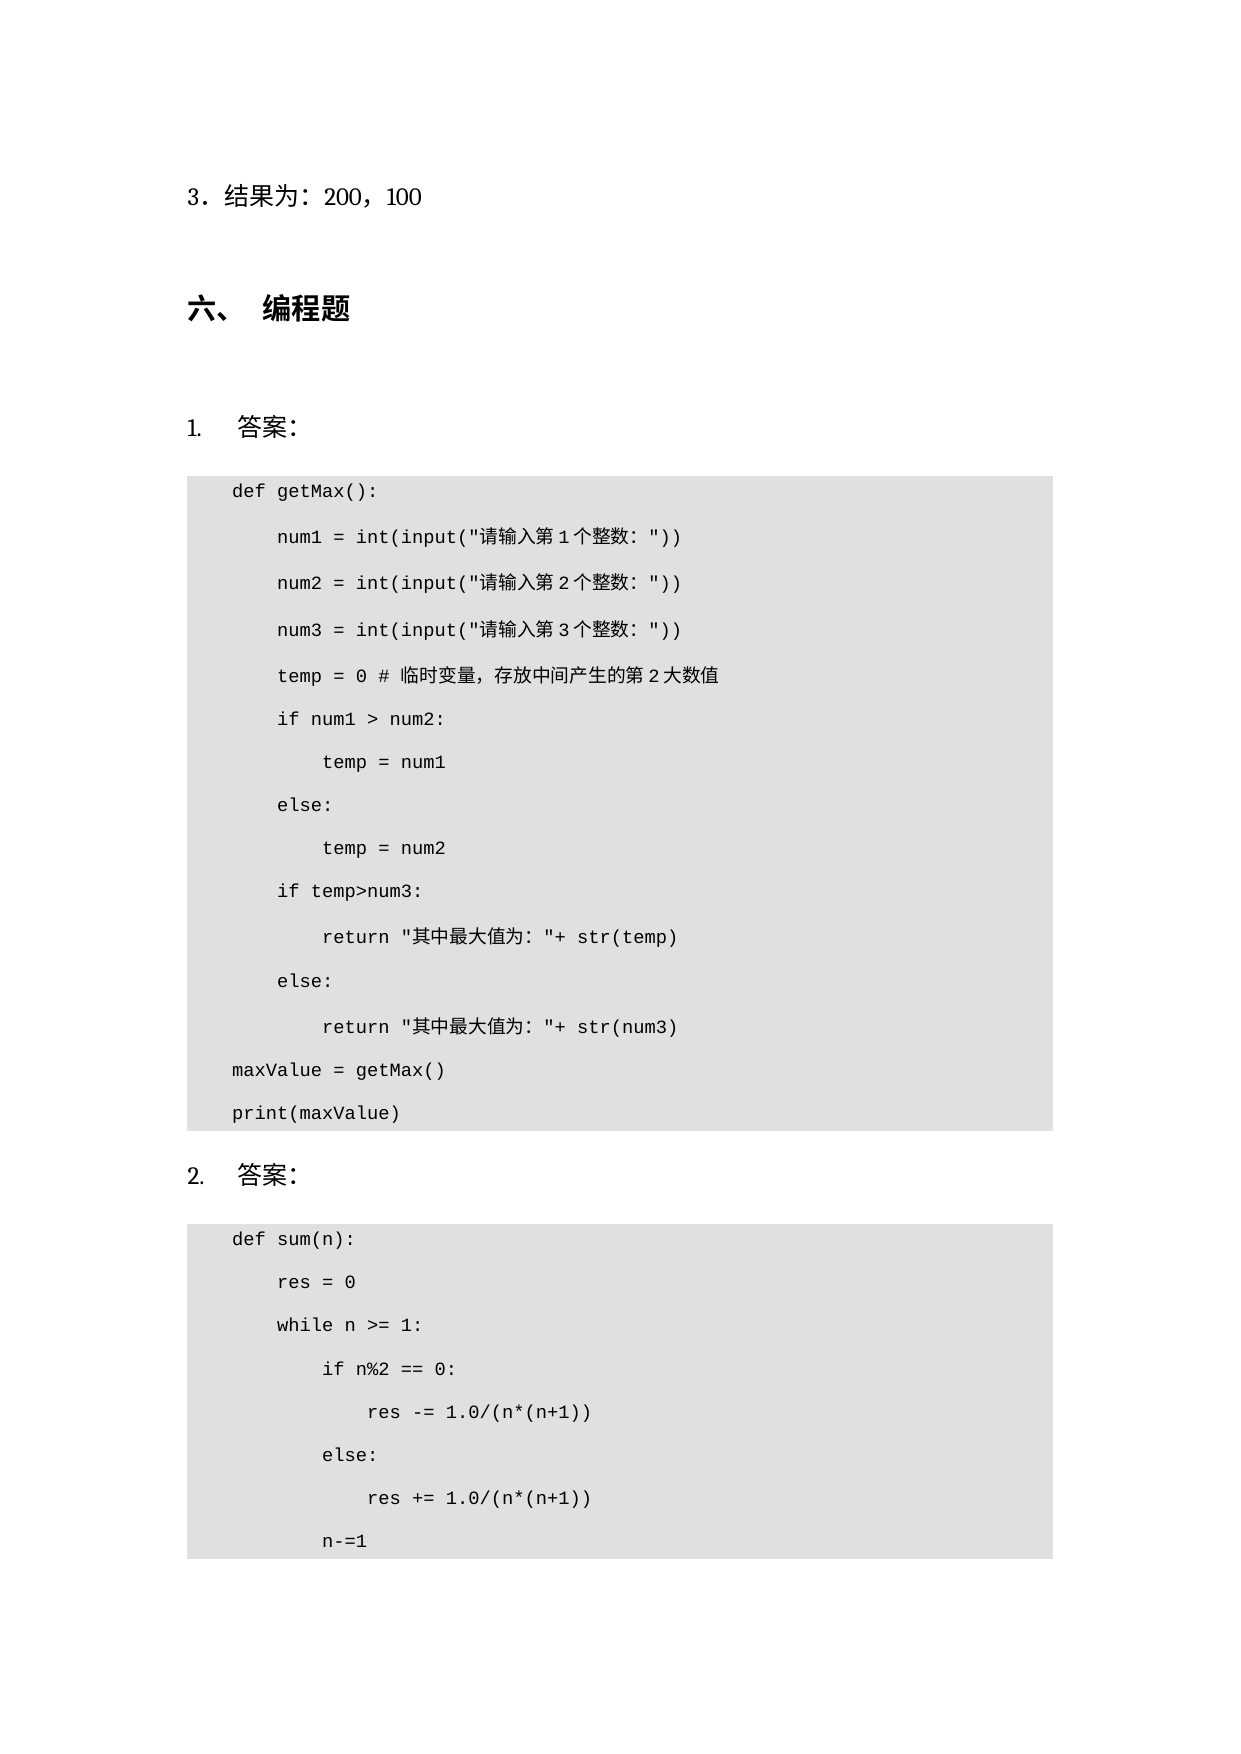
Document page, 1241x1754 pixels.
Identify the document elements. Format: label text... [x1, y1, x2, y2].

list res -= 1.0/(n*(n+1)) [187, 1397, 1053, 1429]
list num2 = int(input("请输入第2个整数：")) [187, 566, 1053, 598]
list temp = num2 [187, 833, 1053, 866]
list n-=1 [187, 1526, 1053, 1559]
list temp = num1 [187, 747, 1053, 779]
list if num1 > num2: [187, 704, 1053, 736]
list return "其中最大值为："+ str(num3) [187, 1009, 1053, 1041]
list 答案： [187, 393, 1053, 458]
list else: [187, 790, 1053, 823]
list temp = 0 # 临时变量，存放中间产生的第2大数值 [187, 658, 1053, 690]
list else: [187, 966, 1053, 998]
list return "其中最大值为："+ str(temp) [187, 919, 1053, 952]
list num1 = int(input("请输入第1个整数：")) [187, 519, 1053, 552]
list def sum(n): [187, 1224, 1053, 1257]
list print(maxValue) [187, 1098, 1053, 1131]
list res = 0 [187, 1267, 1053, 1300]
list 答案： [187, 1141, 1053, 1206]
list else: [187, 1440, 1053, 1472]
subtitle 编程题 [187, 274, 1053, 339]
list if temp>num3: [187, 876, 1053, 909]
list maxValue = getMax() [187, 1055, 1053, 1087]
list if n%2 == 0: [187, 1354, 1053, 1386]
text 3．结果为：200，100 [187, 162, 1053, 227]
list while n >= 1: [187, 1311, 1053, 1343]
list def getMax(): [187, 476, 1053, 509]
list num3 = int(input("请输入第3个整数：")) [187, 612, 1053, 644]
list res += 1.0/(n*(n+1)) [187, 1483, 1053, 1516]
